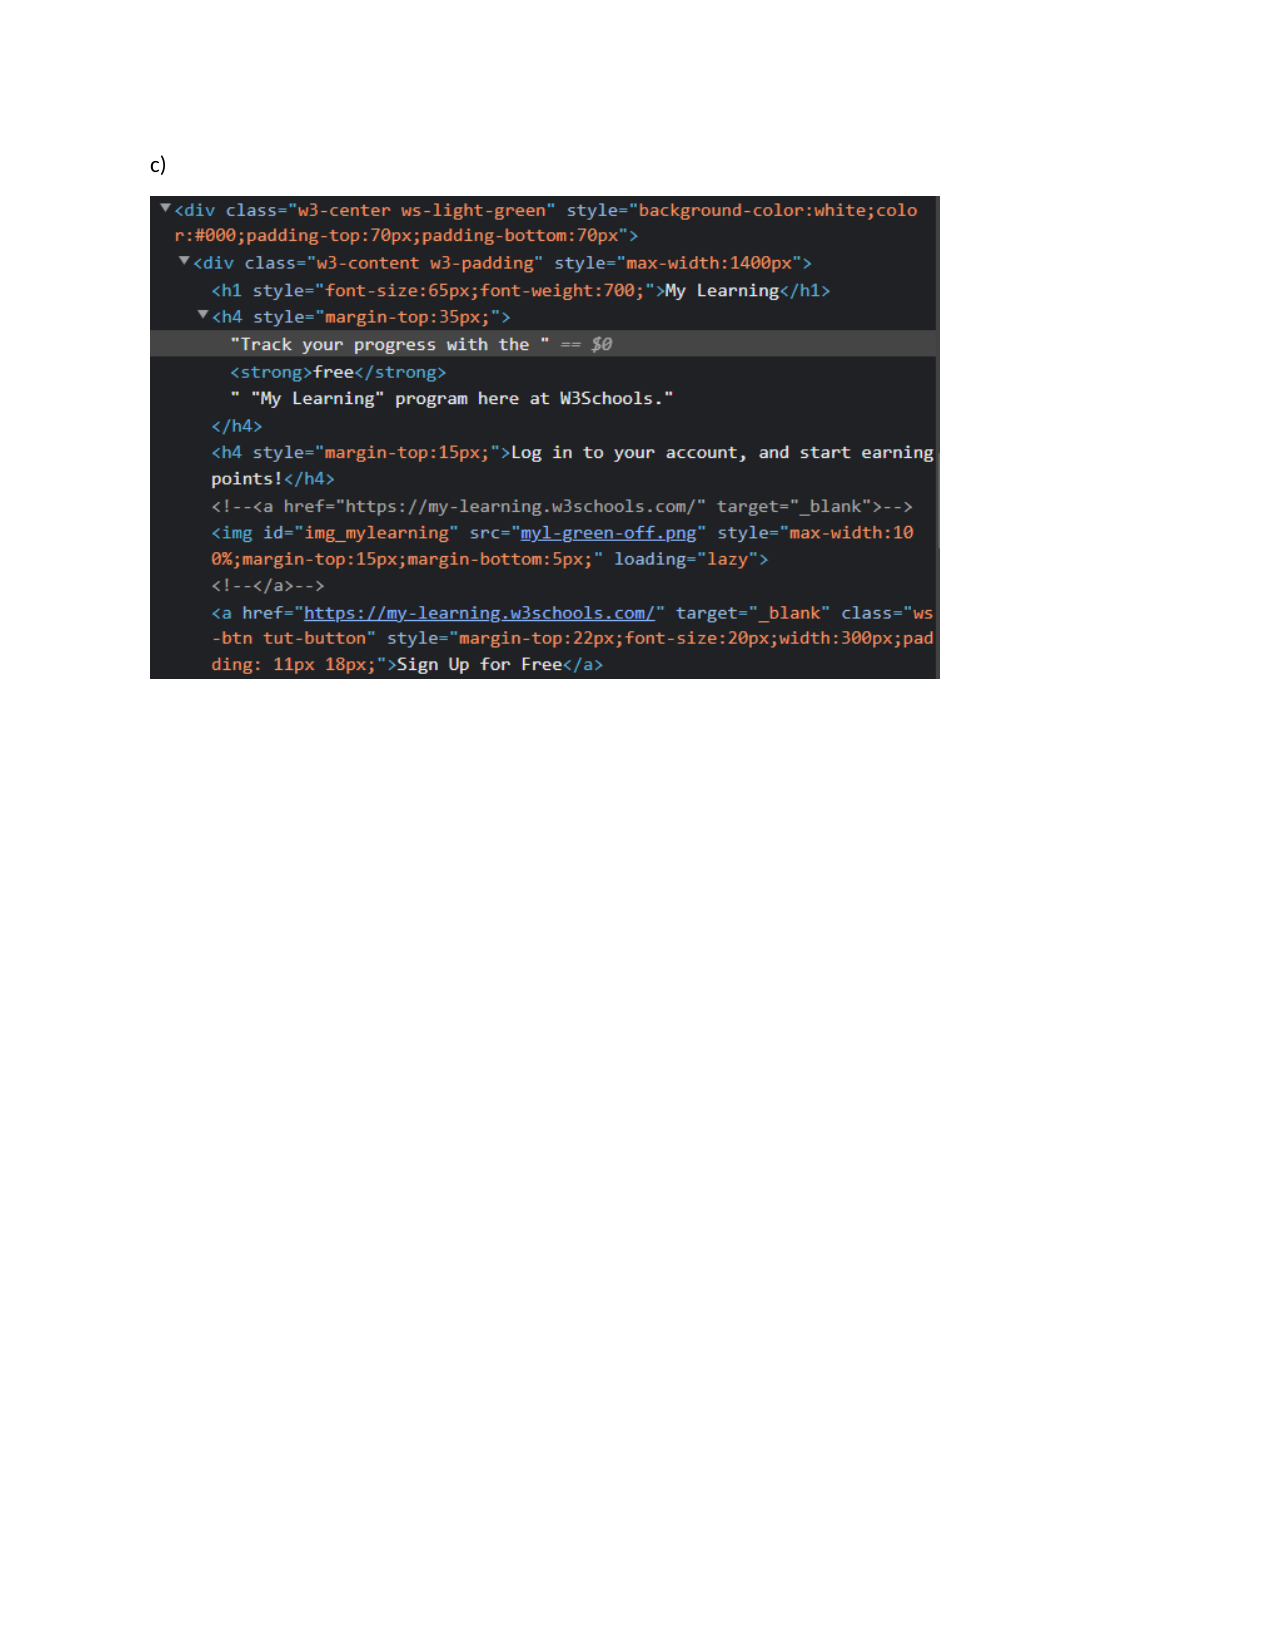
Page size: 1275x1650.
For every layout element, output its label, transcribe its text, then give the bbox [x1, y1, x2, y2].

text c) [150, 150, 1125, 178]
picture [150, 196, 940, 679]
